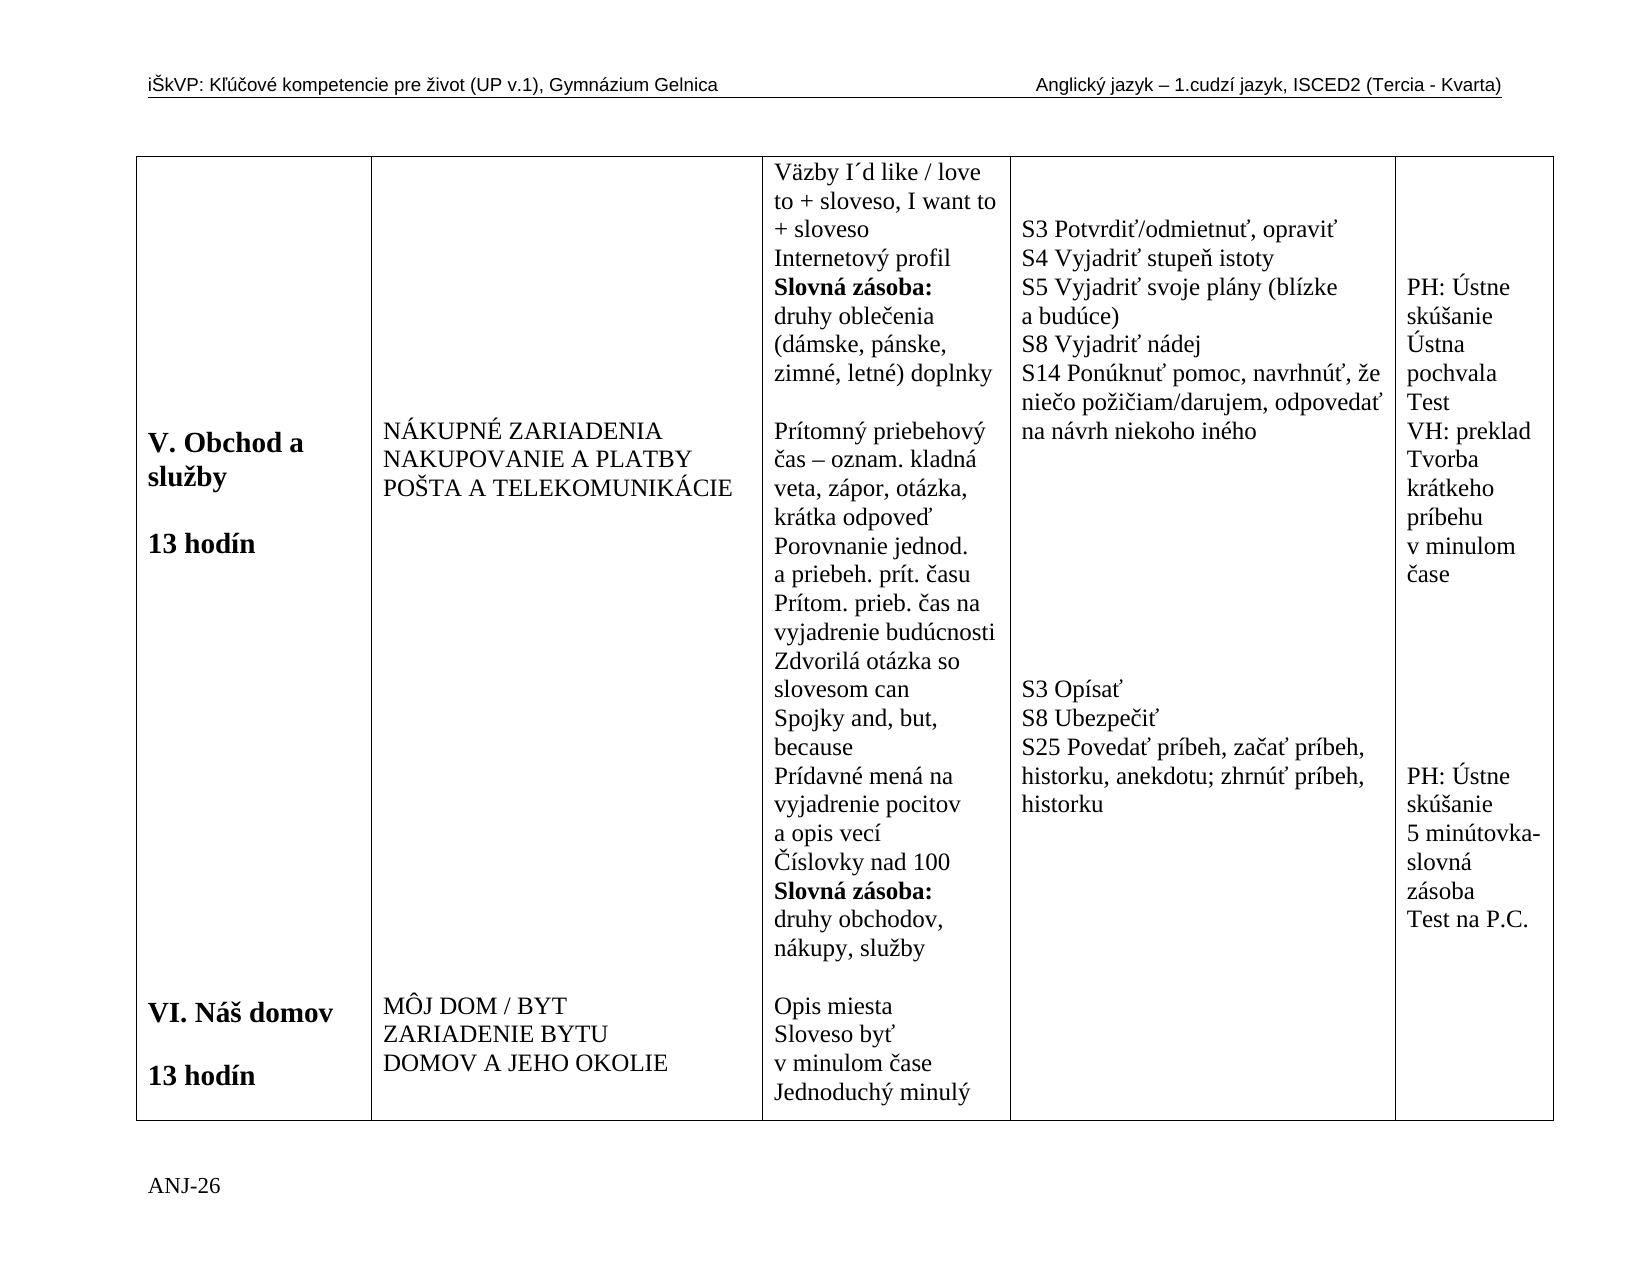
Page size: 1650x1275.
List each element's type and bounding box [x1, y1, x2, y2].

table_cell [137, 157, 371, 1120]
table_cell [763, 157, 1010, 1120]
table_cell [372, 157, 762, 1120]
table_cell [1396, 157, 1553, 1120]
table_cell [1011, 157, 1395, 1120]
